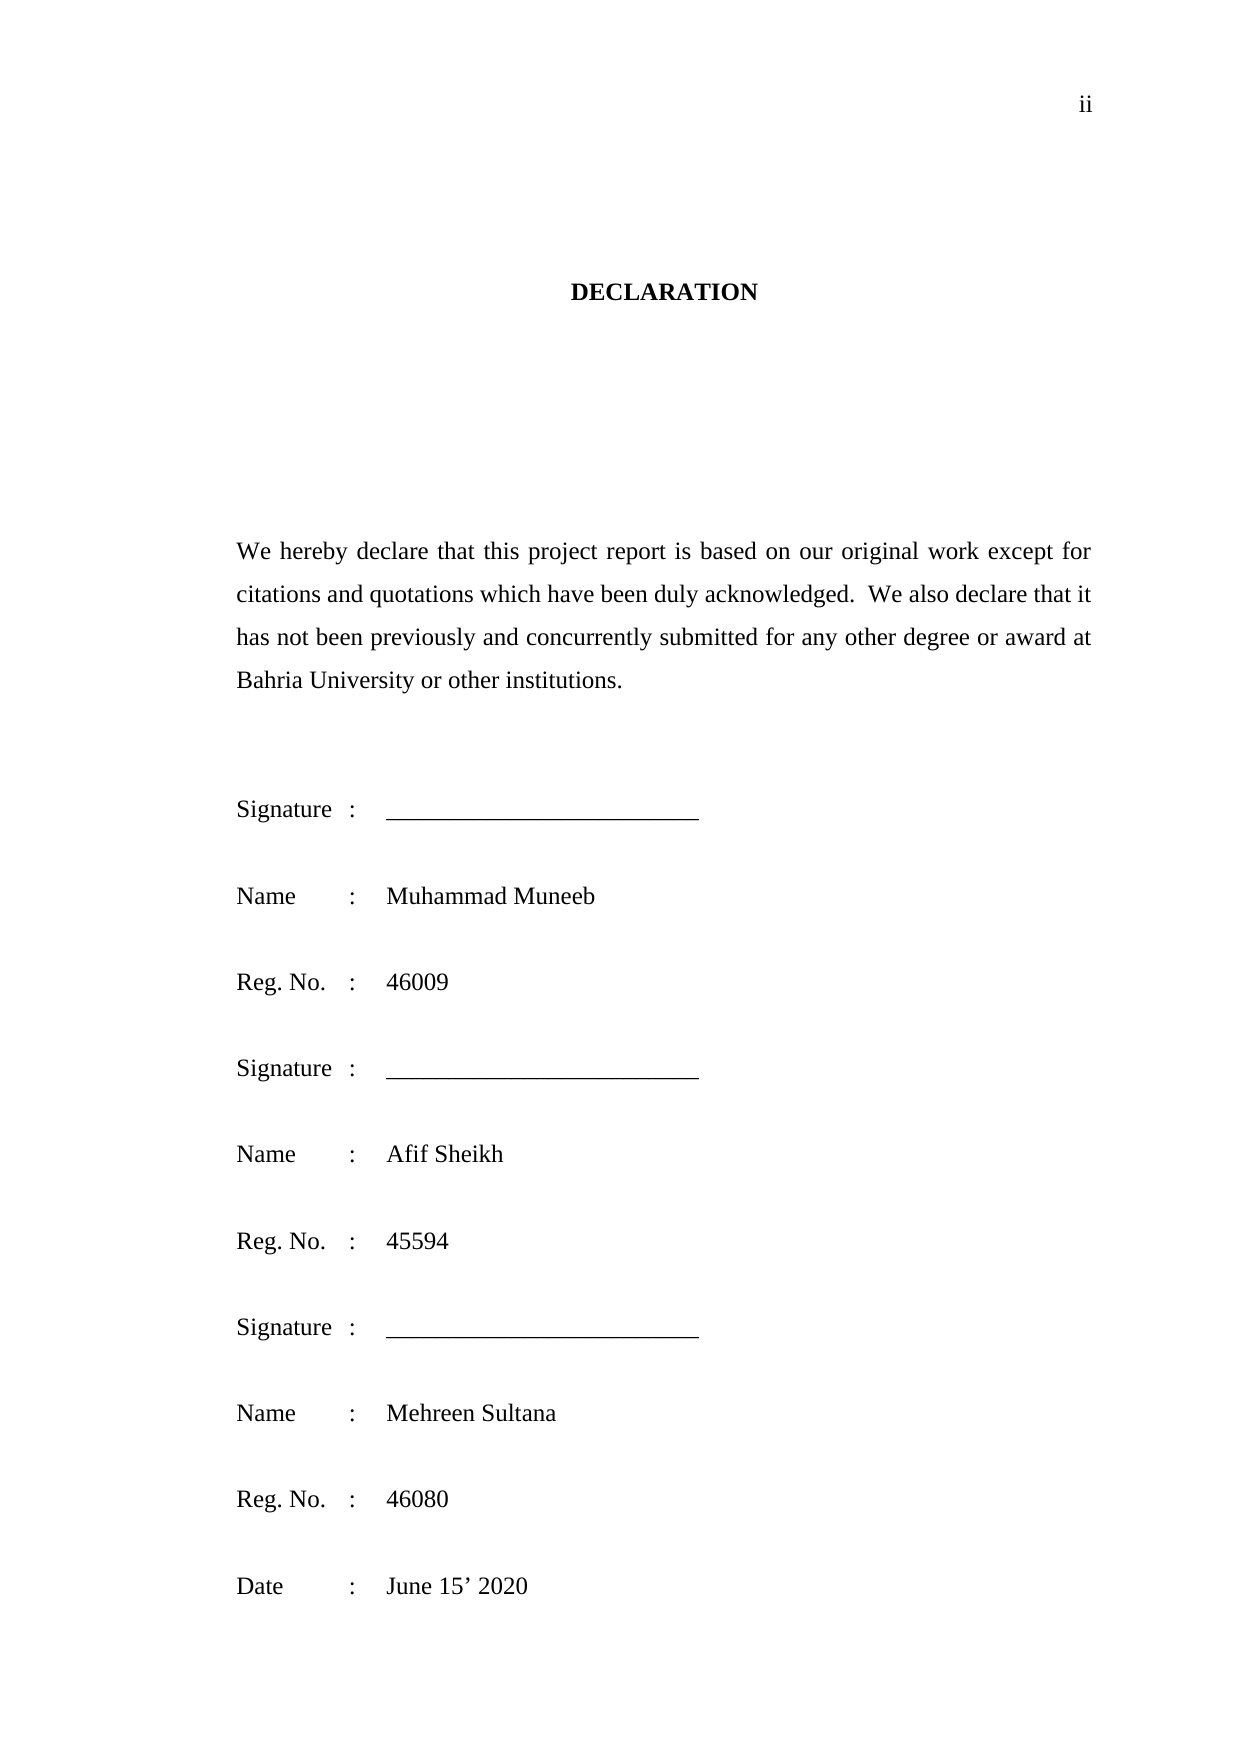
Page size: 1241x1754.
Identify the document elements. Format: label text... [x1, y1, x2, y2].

text Name : Afif Sheikh [236, 1139, 1092, 1168]
text Reg. No. : 45594 [236, 1226, 1092, 1254]
text Signature : _________________________ [236, 1312, 1092, 1341]
text Signature : _________________________ [236, 794, 1092, 823]
text Signature : _________________________ [236, 1053, 1092, 1082]
text Reg. No. : 46009 [236, 967, 1092, 996]
text Name : Muhammad Muneeb [236, 881, 1092, 909]
text Reg. No. : 46080 [236, 1484, 1092, 1513]
text Name : Mehreen Sultana [236, 1398, 1092, 1427]
text Date : June 15’ 2020 [236, 1571, 1092, 1599]
subtitle DECLARATION [236, 277, 1092, 306]
text We hereby declare that this project report is based on our original work except for citations and quotations which have been duly acknowledged. We also declare that it has not been previously and concurrently submitted for any other degree or award at Bahria University or other institutions. [236, 536, 1092, 694]
